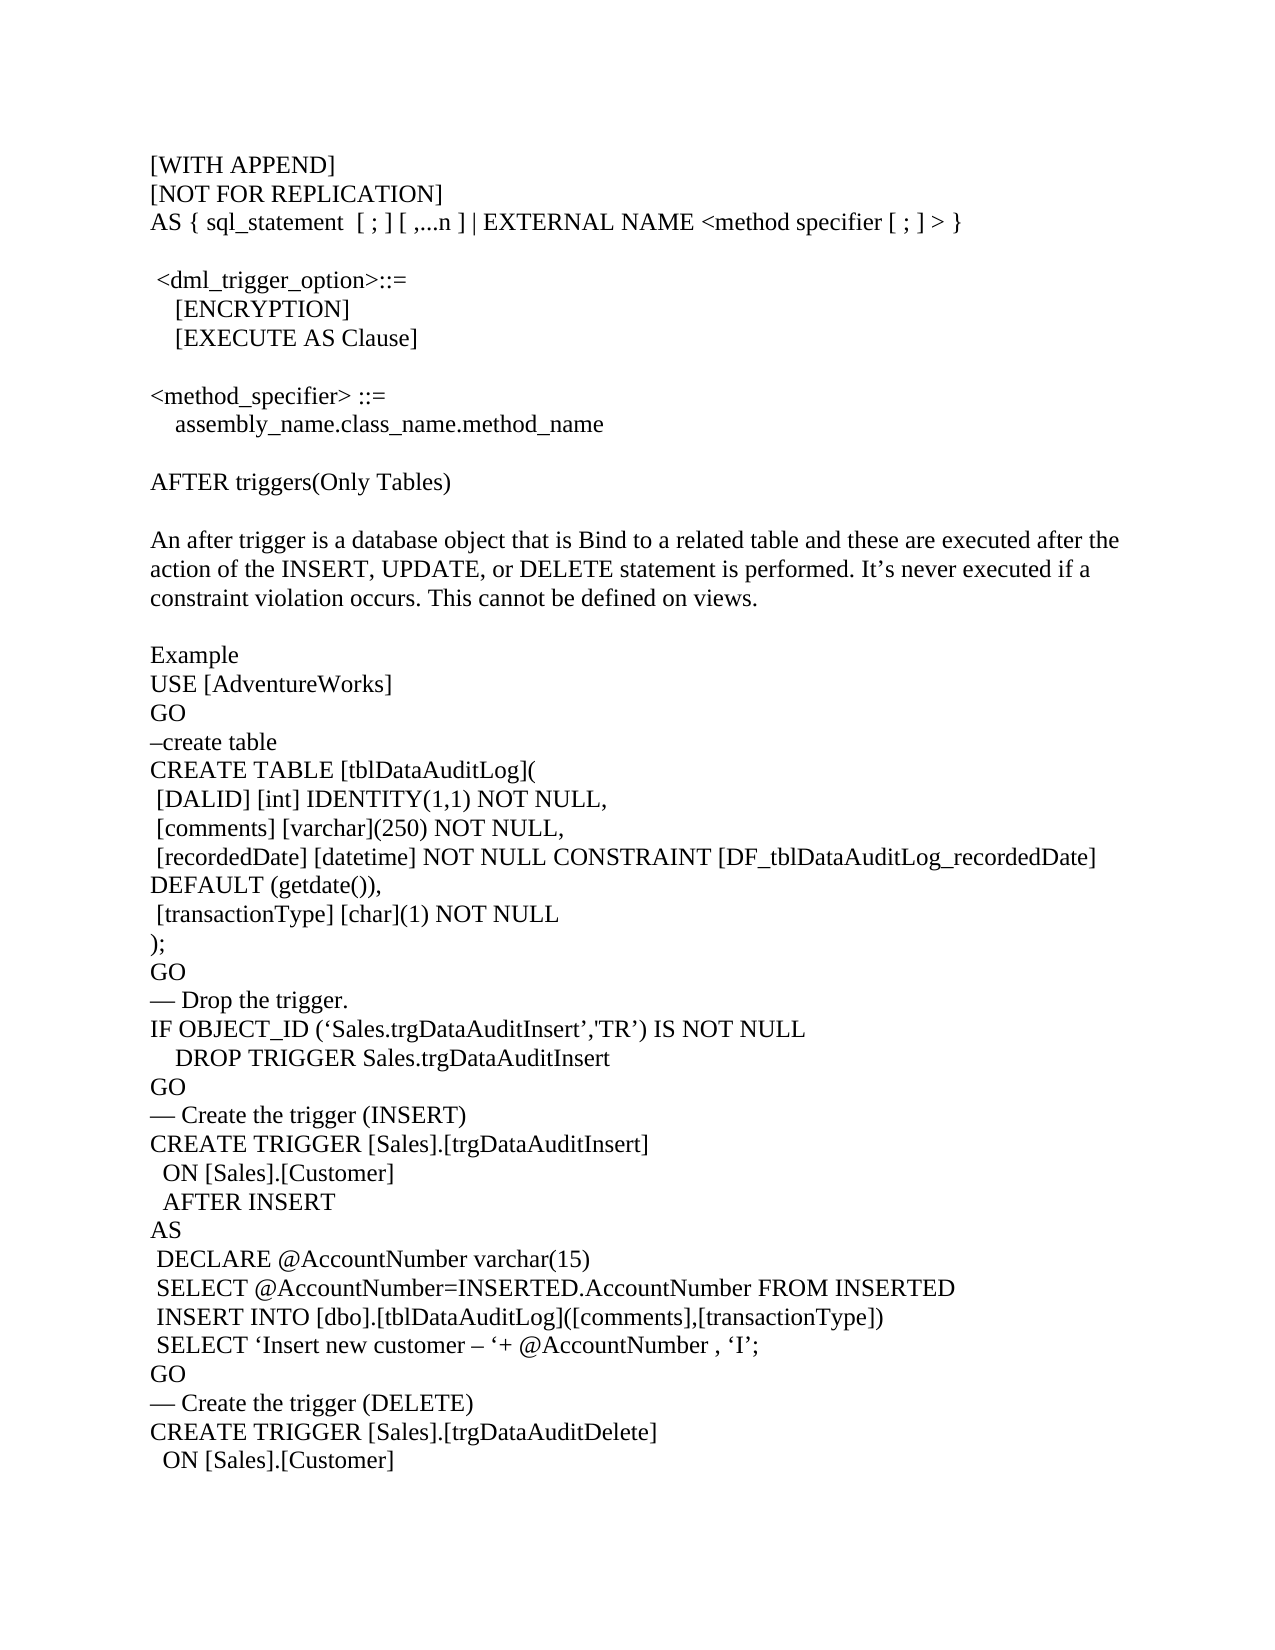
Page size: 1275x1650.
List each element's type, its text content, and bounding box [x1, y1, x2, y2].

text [150, 150, 1125, 236]
text AFTER triggers(Only Tables) [150, 467, 1125, 496]
text <method_specifier> ::= assembly_name.class_name.method_name [150, 381, 1125, 438]
text <dml_trigger_option>::= [ENCRYPTION] [EXECUTE AS Clause] [150, 265, 1125, 352]
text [150, 525, 1125, 1474]
